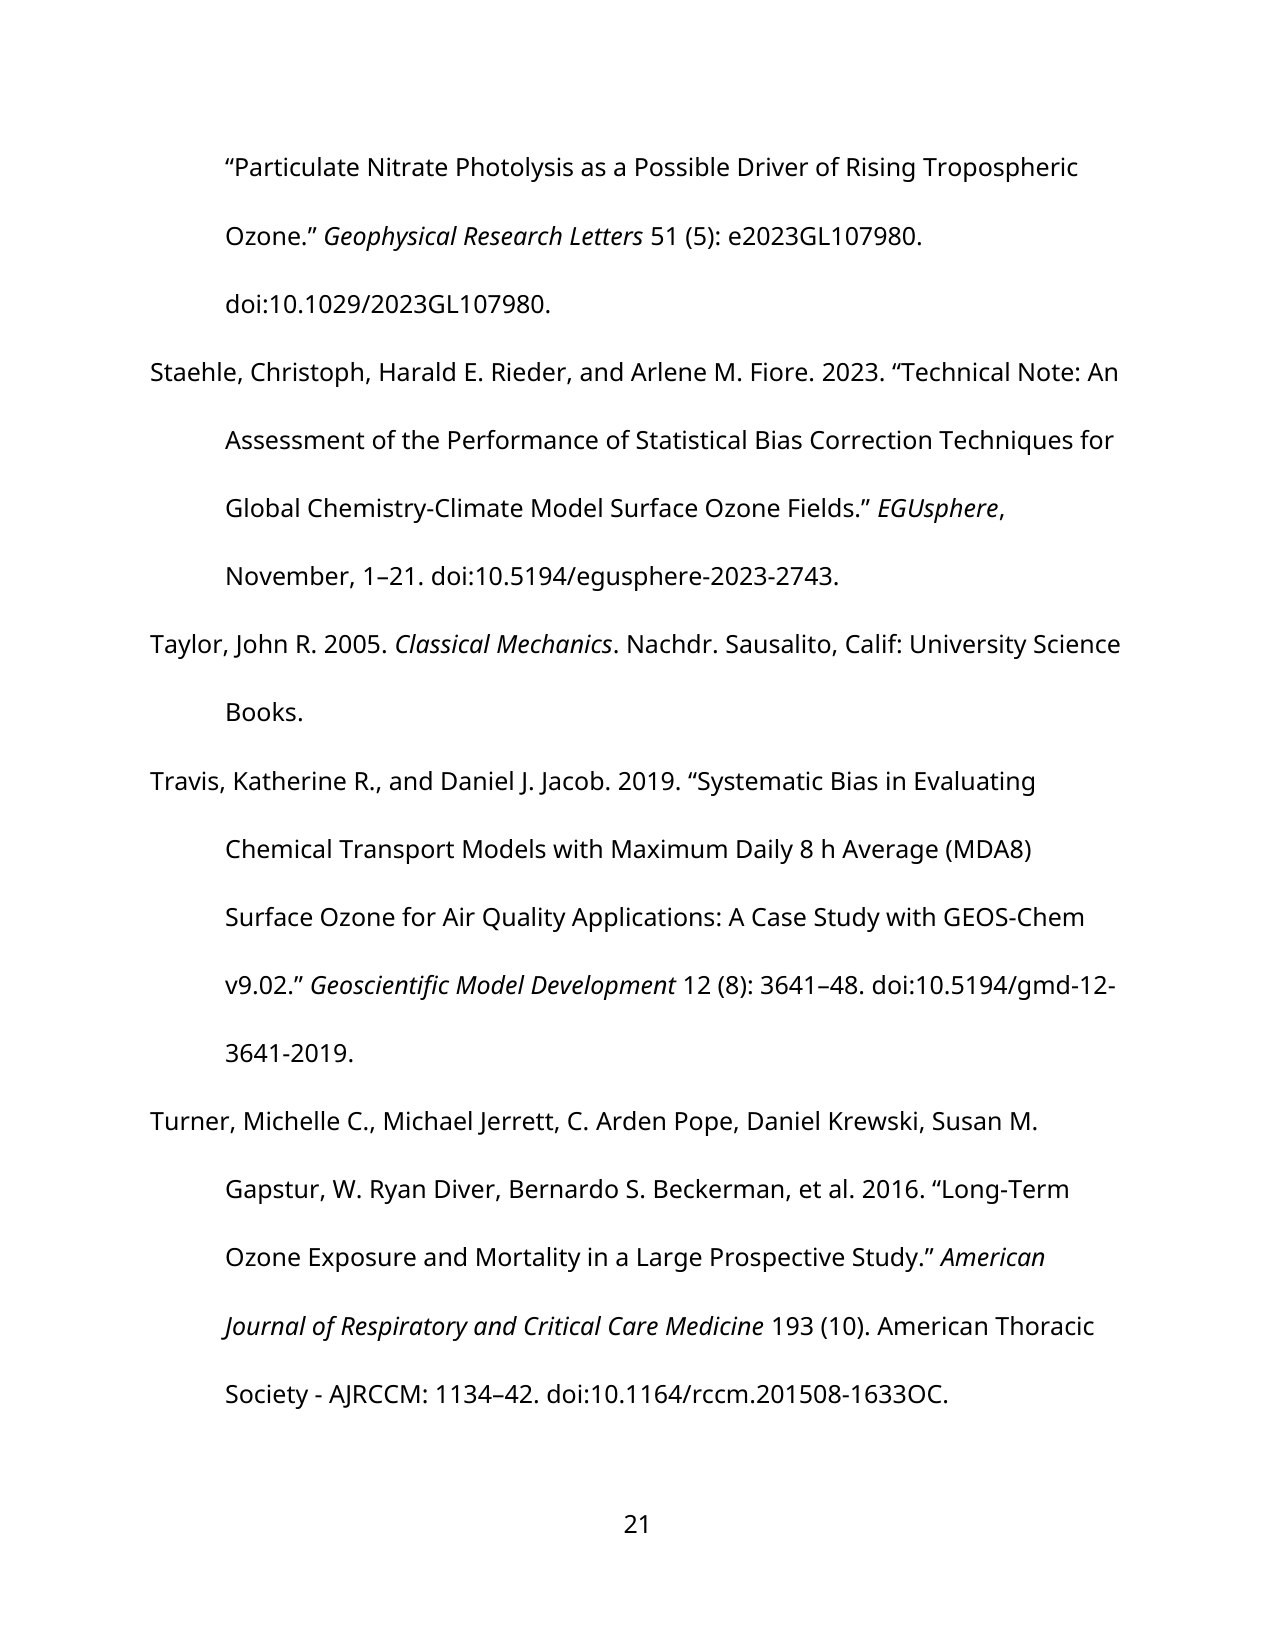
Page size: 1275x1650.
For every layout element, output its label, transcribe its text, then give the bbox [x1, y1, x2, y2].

text Turner, Michelle C., Michael Jerrett, C. Arden Pope, Daniel Krewski, Susan M. Gapstur, W. Ryan Diver, Bernardo S. Beckerman, et al. 2016. “Long-Term Ozone Exposure and Mortality in a Large Prospective Study.” American Journal of Respiratory and Critical Care Medicine 193 (10). American Thoracic Society - AJRCCM: 1134–42. doi:10.1164/rccm.201508-1633OC. [150, 1104, 1125, 1410]
text Taylor, John R. 2005. Classical Mechanics. Nachdr. Sausalito, Calif: University Science Books. [150, 627, 1125, 729]
text Travis, Katherine R., and Daniel J. Jacob. 2019. “Systematic Bias in Evaluating Chemical Transport Models with Maximum Daily 8 h Average (MDA8) Surface Ozone for Air Quality Applications: A Case Study with GEOS-Chem v9.02.” Geoscientific Model Development 12 (8): 3641–48. doi:10.5194/gmd-12-3641-2019. [150, 763, 1125, 1070]
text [150, 150, 1125, 320]
text Staehle, Christoph, Harald E. Rieder, and Arlene M. Fiore. 2023. “Technical Note: An Assessment of the Performance of Statistical Bias Correction Techniques for Global Chemistry-Climate Model Surface Ozone Fields.” EGUsphere, November, 1–21. doi:10.5194/egusphere-2023-2743. [150, 354, 1125, 593]
